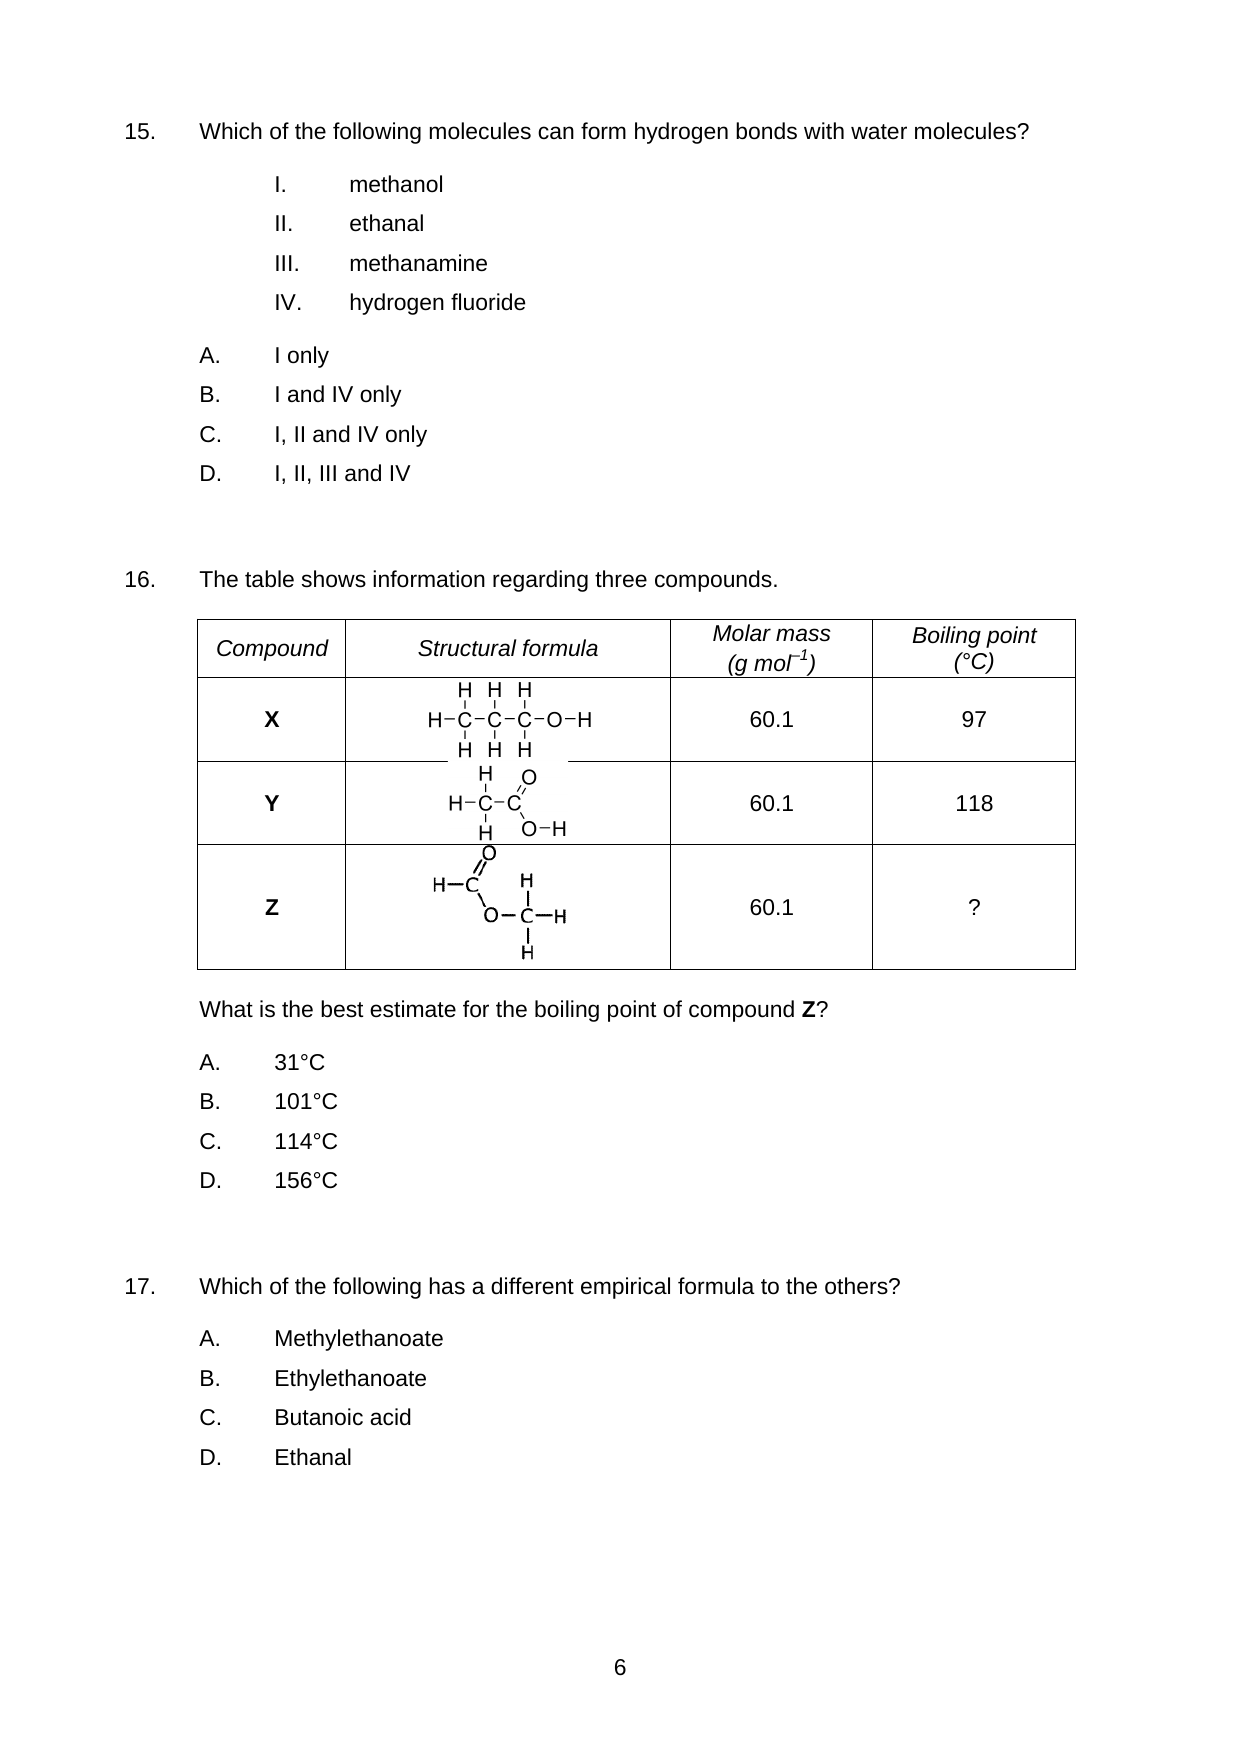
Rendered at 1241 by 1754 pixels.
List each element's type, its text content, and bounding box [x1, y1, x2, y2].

table_cell 60.1 [671, 762, 872, 844]
text What is the best estimate for the boiling point of compound Z? [124, 996, 1116, 1022]
table_cell [346, 845, 433, 969]
picture [420, 678, 596, 844]
text B. Ethylethanoate [124, 1365, 1116, 1391]
text A. Methylethanoate [124, 1325, 1116, 1352]
text B. I and IV only [124, 381, 1116, 408]
table_header Structural formula [346, 620, 670, 677]
table_cell [346, 678, 420, 761]
text IV. hydrogen fluoride [124, 289, 1116, 316]
table_cell Z [198, 845, 345, 969]
text D. 156°C [124, 1167, 1116, 1194]
table_cell 60.1 [671, 845, 872, 969]
table_cell ? [873, 845, 1075, 969]
table_cell [569, 762, 670, 844]
text D. I, II, III and IV [124, 460, 1116, 487]
table_cell X [198, 678, 345, 761]
table_header Molar mass (g mol–1) [671, 620, 872, 677]
text B. 101°C [124, 1088, 1116, 1115]
table_cell [583, 845, 670, 969]
text A. 31°C [124, 1049, 1116, 1075]
text C. 114°C [124, 1128, 1116, 1154]
text III. methanamine [124, 250, 1116, 276]
text I. methanol [124, 171, 1116, 197]
table_header Boiling point (°C) [873, 620, 1075, 677]
picture [433, 845, 583, 969]
text 15. Which of the following molecules can form hydrogen bonds with water molecules? [124, 118, 1116, 144]
table_cell 60.1 [671, 678, 872, 761]
table_header Compound [198, 620, 345, 677]
text A. I only [124, 342, 1116, 368]
text C. I, II and IV only [124, 421, 1116, 447]
table_cell 118 [873, 762, 1075, 844]
text II. ethanal [124, 210, 1116, 237]
text 16. The table shows information regarding three compounds. [124, 566, 1116, 592]
text 17. Which of the following has a different empirical formula to the others? [124, 1273, 1116, 1299]
table_cell Y [198, 762, 345, 844]
text D. Ethanal [124, 1444, 1116, 1470]
text C. Butanoic acid [124, 1404, 1116, 1431]
table_cell [346, 762, 447, 844]
table_cell 97 [873, 678, 1075, 761]
table_cell [596, 678, 670, 761]
